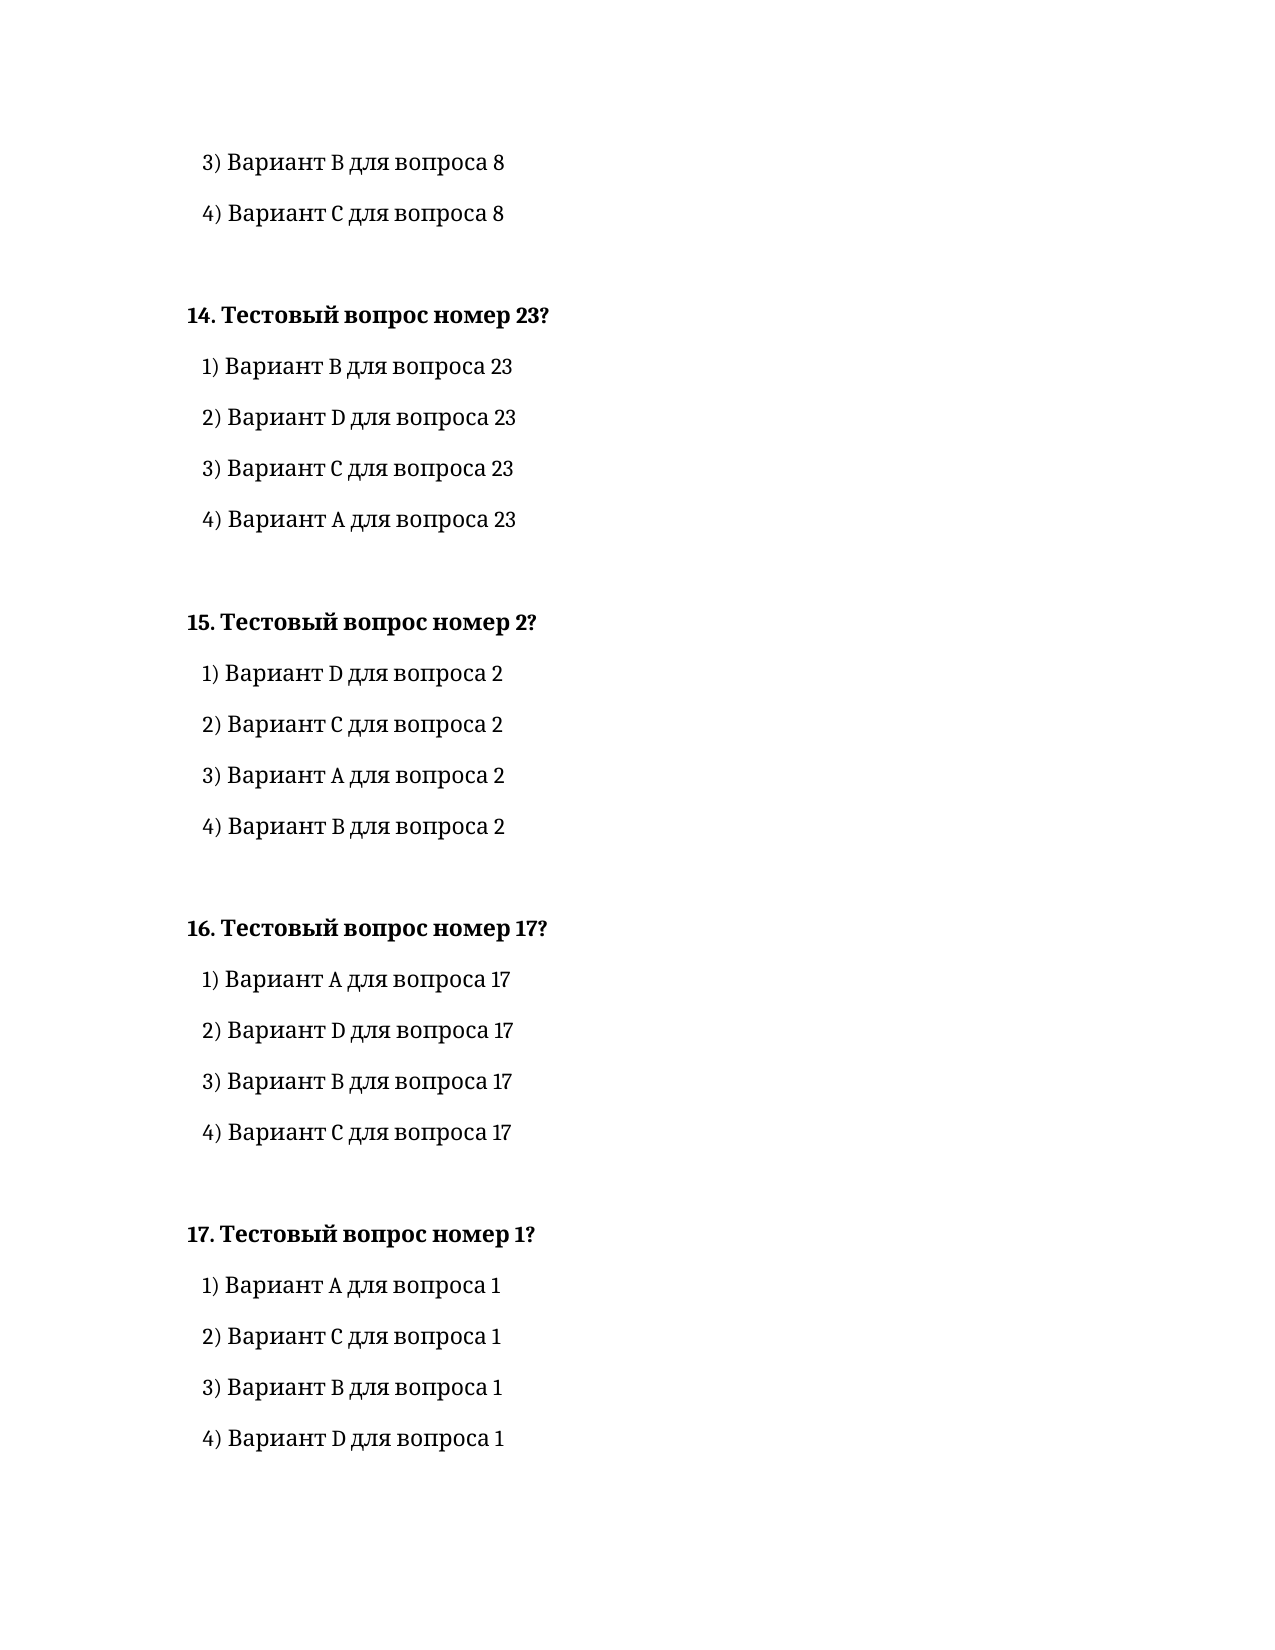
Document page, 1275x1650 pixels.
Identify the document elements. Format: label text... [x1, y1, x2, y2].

text 4) Вариант A для вопроса 23 [187, 507, 1087, 534]
text 4) Вариант C для вопроса 17 [187, 1120, 1087, 1146]
text 1) Вариант A для вопроса 17 [187, 967, 1087, 993]
text 3) Вариант C для вопроса 23 [187, 456, 1087, 483]
text 17. Тестовый вопрос номер 1? [187, 1222, 1087, 1248]
text 3) Вариант B для вопроса 1 [187, 1375, 1087, 1401]
text 16. Тестовый вопрос номер 17? [187, 916, 1087, 942]
text 1) Вариант D для вопроса 2 [187, 660, 1087, 687]
text 1) Вариант B для вопроса 23 [187, 354, 1087, 381]
text 3) Вариант B для вопроса 17 [187, 1069, 1087, 1095]
text 3) Вариант B для вопроса 8 [187, 150, 1087, 176]
text 2) Вариант D для вопроса 23 [187, 405, 1087, 432]
text 14. Тестовый вопрос номер 23? [187, 303, 1087, 329]
text 2) Вариант D для вопроса 17 [187, 1018, 1087, 1044]
text 2) Вариант C для вопроса 1 [187, 1324, 1087, 1350]
text 3) Вариант A для вопроса 2 [187, 762, 1087, 789]
text 15. Тестовый вопрос номер 2? [187, 609, 1087, 636]
text 2) Вариант C для вопроса 2 [187, 711, 1087, 738]
text 4) Вариант D для вопроса 1 [187, 1426, 1087, 1452]
text 4) Вариант C для вопроса 8 [187, 201, 1087, 227]
text 4) Вариант B для вопроса 2 [187, 813, 1087, 840]
text 1) Вариант A для вопроса 1 [187, 1273, 1087, 1299]
